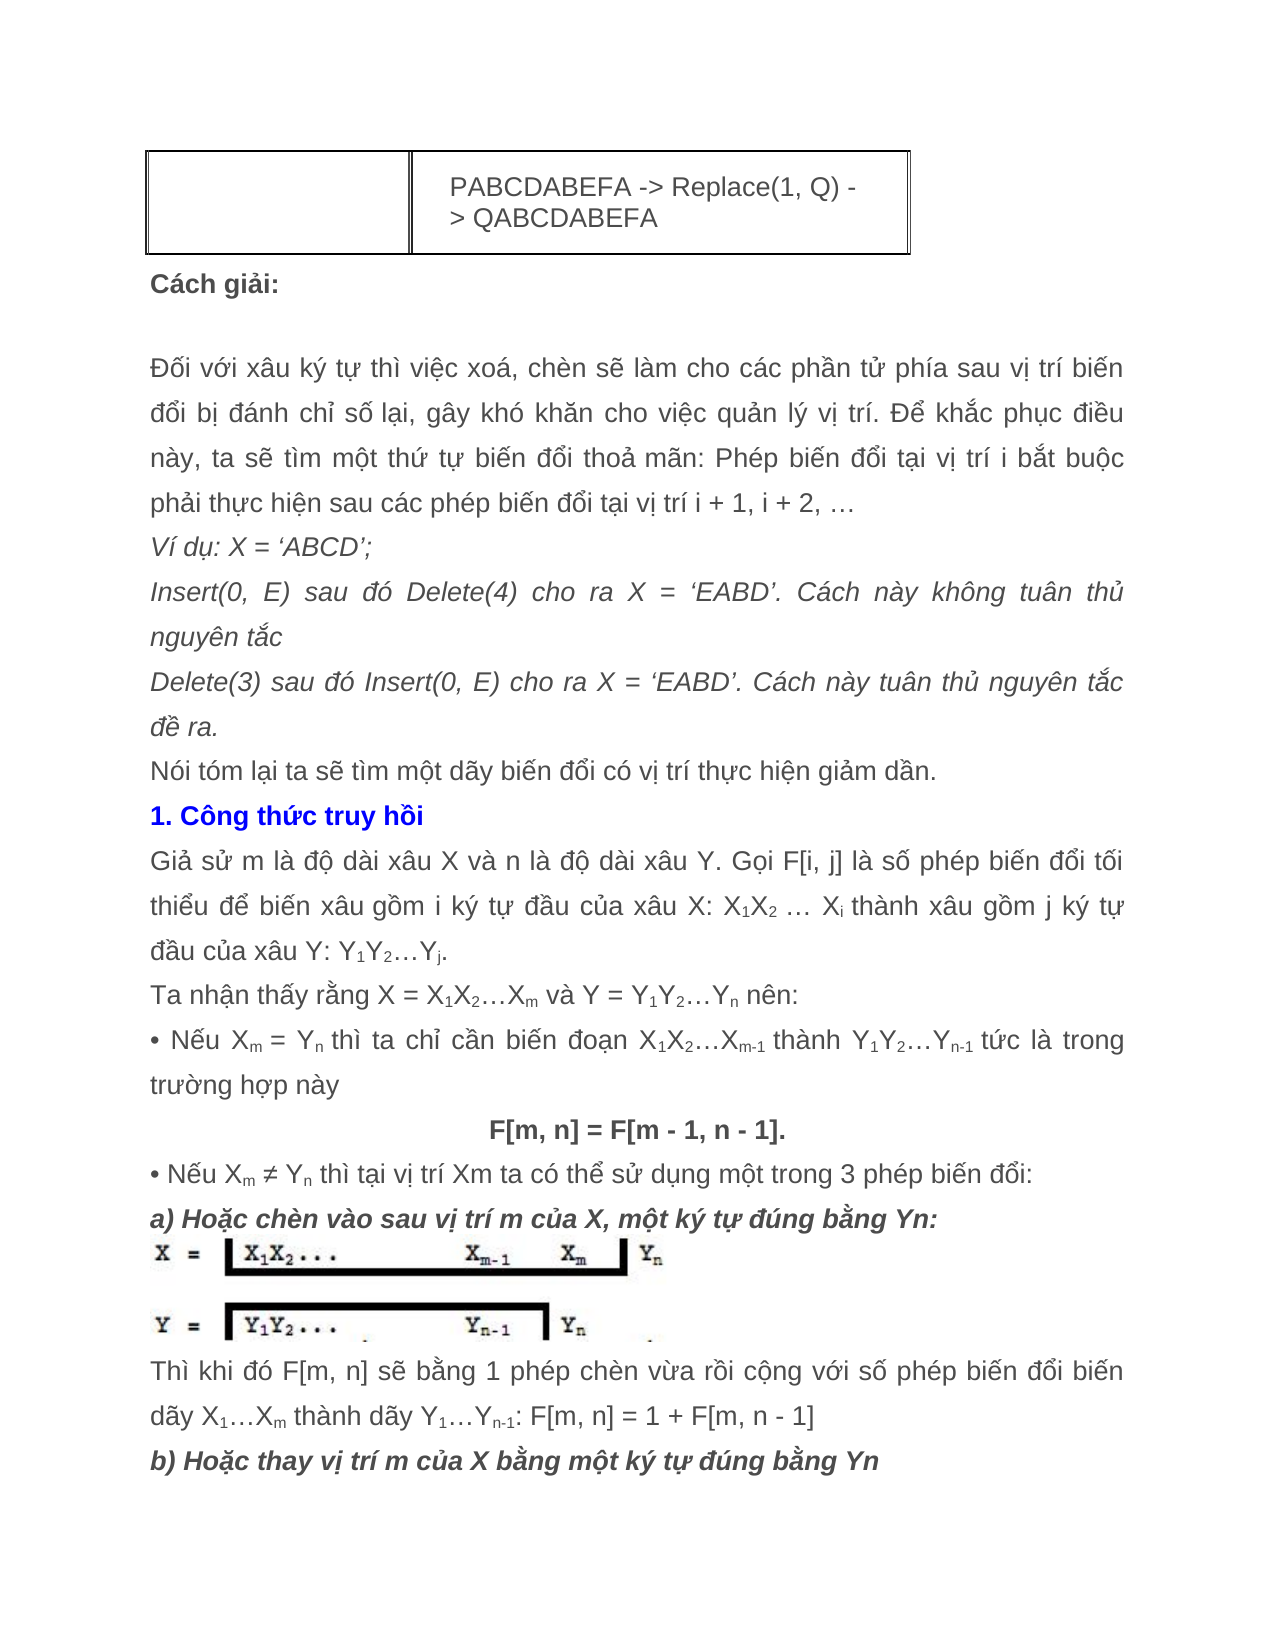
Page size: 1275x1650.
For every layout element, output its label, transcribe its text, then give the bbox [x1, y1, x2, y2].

text 1. Công thức truy hồi [150, 787, 1125, 831]
text • Nếu Xm ≠ Yn thì tại vị trí Xm ta có thể sử dụng một trong 3 phép biến đổi: [150, 1145, 1125, 1190]
text Ví dụ: X = ‘ABCD’; [150, 518, 1125, 563]
text a) Hoặc chèn vào sau vị trí m của X, một ký tự đúng bằng Yn: [150, 1190, 1125, 1234]
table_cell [149, 152, 408, 253]
text F[m, n] = F[m - 1, n - 1]. [150, 1100, 1125, 1145]
text Insert(0, E) sau đó Delete(4) cho ra X = ‘EABD’. Cách này không tuân thủ nguyên tắc [150, 563, 1125, 652]
text Delete(3) sau đó Insert(0, E) cho ra X = ‘EABD’. Cách này tuân thủ nguyên tắc đề ra. [150, 652, 1125, 742]
text Cách giải: [150, 255, 1125, 300]
text Đối với xâu ký tự thì việc xoá, chèn sẽ làm cho các phần tử phía sau vị trí biến đổi bị đánh chỉ số lại, gây khó khăn cho việc quản lý vị trí. Để khắc phục điều này, ta sẽ tìm một thứ tự biến đổi thoả mãn: Phép biến đổi tại vị trí i bắt buộc phải thực hiện sau các phép biến đổi tại vị trí i + 1, i + 2, … [150, 339, 1125, 518]
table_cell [413, 152, 907, 253]
text Giả sử m là độ dài xâu X và n là độ dài xâu Y. Gọi F[i, j] là số phép biến đổi tối thiểu để biến xâu gồm i ký tự đầu của xâu X: X1X2 … Xi thành xâu gồm j ký tự đầu của xâu Y: Y1Y2…Yj. [150, 831, 1125, 966]
picture [150, 1234, 667, 1342]
text • Nếu Xm = Yn thì ta chỉ cần biến đoạn X1X2…Xm-1 thành Y1Y2…Yn-1 tức là trong trường hợp này [150, 1011, 1125, 1100]
text Thì khi đó F[m, n] sẽ bằng 1 phép chèn vừa rồi cộng với số phép biến đổi biến dãy X1…Xm thành dãy Y1…Yn-1: F[m, n] = 1 + F[m, n - 1] [150, 1342, 1125, 1431]
text b) Hoặc thay vị trí m của X bằng một ký tự đúng bằng Yn [150, 1431, 1125, 1476]
text Ta nhận thấy rằng X = X1X2…Xm và Y = Y1Y2…Yn nên: [150, 966, 1125, 1011]
text Nói tóm lại ta sẽ tìm một dãy biến đổi có vị trí thực hiện giảm dần. [150, 742, 1125, 787]
